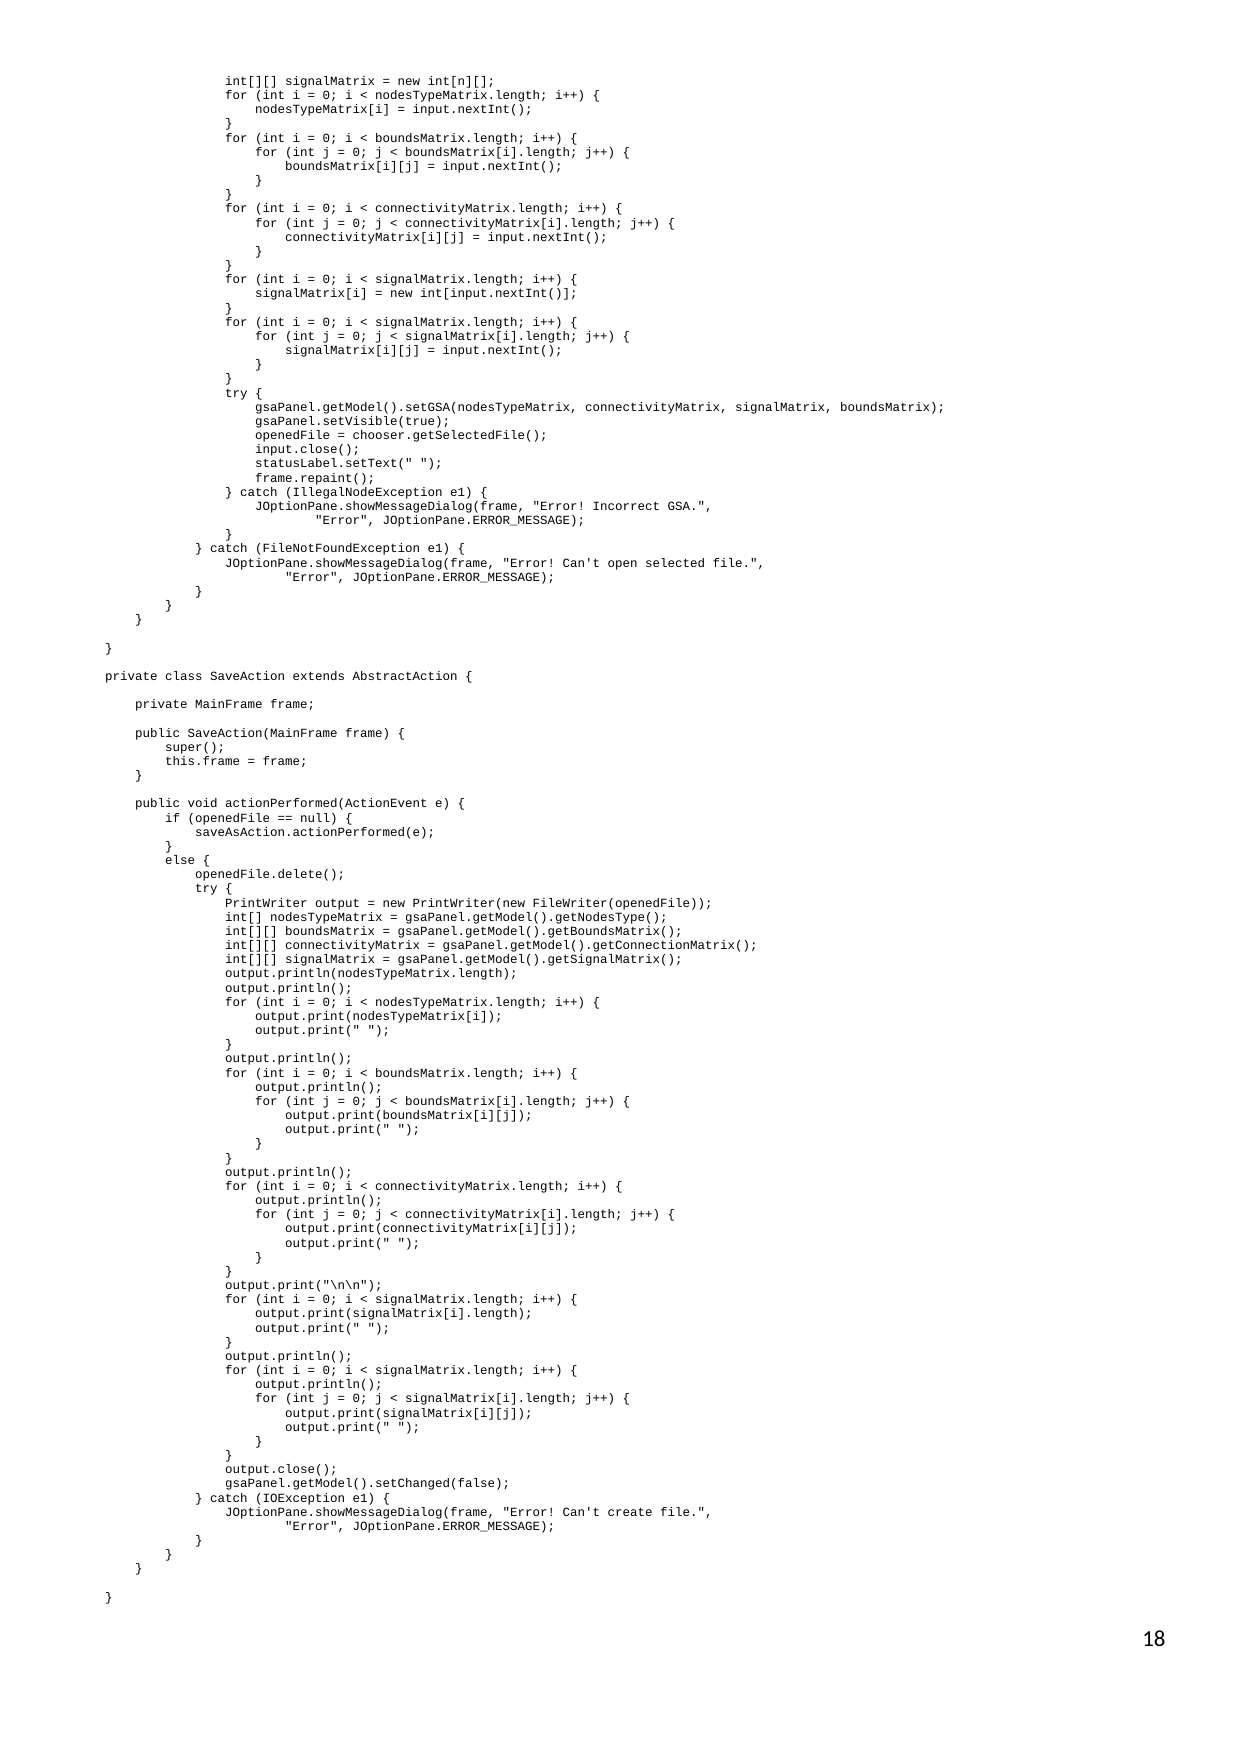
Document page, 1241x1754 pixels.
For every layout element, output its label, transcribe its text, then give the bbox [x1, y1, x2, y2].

text if (openedFile == null) { [75, 812, 1165, 826]
text } [75, 1435, 1165, 1449]
text } [75, 372, 1165, 387]
text output.print(connectivityMatrix[i][j]); [75, 1222, 1165, 1237]
text JOptionPane.showMessageDialog(frame, "Error! Can't create file.", [75, 1506, 1165, 1520]
text for (int j = 0; j < boundsMatrix[i].length; j++) { [75, 146, 1165, 160]
text output.print(signalMatrix[i][j]); [75, 1407, 1165, 1421]
text } [75, 245, 1165, 259]
text } [75, 1251, 1165, 1265]
text gsaPanel.getModel().setChanged(false); [75, 1477, 1165, 1492]
text } [75, 1038, 1165, 1052]
text output.println(); [75, 1350, 1165, 1364]
text for (int j = 0; j < signalMatrix[i].length; j++) { [75, 1392, 1165, 1407]
text for (int i = 0; i < boundsMatrix.length; i++) { [75, 1067, 1165, 1081]
text for (int j = 0; j < boundsMatrix[i].length; j++) { [75, 1095, 1165, 1109]
text PrintWriter output = new PrintWriter(new FileWriter(openedFile)); [75, 897, 1165, 911]
text } [75, 358, 1165, 372]
text for (int i = 0; i < signalMatrix.length; i++) { [75, 1293, 1165, 1307]
text } [75, 585, 1165, 599]
text output.println(nodesTypeMatrix.length); [75, 967, 1165, 982]
text JOptionPane.showMessageDialog(frame, "Error! Can't open selected file.", [75, 557, 1165, 571]
text input.close(); [75, 443, 1165, 457]
text int[][] boundsMatrix = gsaPanel.getModel().getBoundsMatrix(); [75, 925, 1165, 939]
text } [75, 1562, 1165, 1577]
text output.close(); [75, 1463, 1165, 1477]
text for (int j = 0; j < connectivityMatrix[i].length; j++) { [75, 217, 1165, 231]
text for (int i = 0; i < connectivityMatrix.length; i++) { [75, 1180, 1165, 1194]
text gsaPanel.getModel().setGSA(nodesTypeMatrix, connectivityMatrix, signalMatrix, boundsMatrix); [75, 401, 1165, 415]
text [75, 202, 1165, 217]
text for (int j = 0; j < signalMatrix[i].length; j++) { [75, 330, 1165, 344]
text } [75, 1265, 1165, 1279]
text } [75, 259, 1165, 273]
text nodesTypeMatrix[i] = input.nextInt(); [75, 103, 1165, 117]
text statusLabel.setText(" "); [75, 457, 1165, 472]
text } [75, 528, 1165, 542]
text output.println(); [75, 1052, 1165, 1067]
text } catch (IOException e1) { [75, 1492, 1165, 1506]
text } [75, 1548, 1165, 1562]
text JOptionPane.showMessageDialog(frame, "Error! Incorrect GSA.", [75, 500, 1165, 514]
text gsaPanel.setVisible(true); [75, 415, 1165, 429]
text output.println(); [75, 1378, 1165, 1392]
text output.print(" "); [75, 1237, 1165, 1251]
text int[][] signalMatrix = gsaPanel.getModel().getSignalMatrix(); [75, 953, 1165, 967]
text this.frame = frame; [75, 755, 1165, 769]
text openedFile = chooser.getSelectedFile(); [75, 429, 1165, 443]
text super(); [75, 741, 1165, 755]
text output.println(); [75, 982, 1165, 996]
text private class SaveAction extends AbstractAction { [75, 670, 1165, 684]
text } [75, 1137, 1165, 1152]
text output.println(); [75, 1194, 1165, 1208]
text try { [75, 882, 1165, 897]
text output.print(" "); [75, 1421, 1165, 1435]
text int[][] connectivityMatrix = gsaPanel.getModel().getConnectionMatrix(); [75, 939, 1165, 953]
text for (int i = 0; i < boundsMatrix.length; i++) { [75, 132, 1165, 146]
text int[][] signalMatrix = new int[n][]; [75, 75, 1165, 89]
text else { [75, 854, 1165, 868]
text output.println(); [75, 1166, 1165, 1180]
text } [75, 117, 1165, 132]
text for (int i = 0; i < signalMatrix.length; i++) { [75, 316, 1165, 330]
text output.print(" "); [75, 1024, 1165, 1038]
text public SaveAction(MainFrame frame) { [75, 727, 1165, 741]
text private MainFrame frame; [75, 698, 1165, 712]
text output.print(" "); [75, 1322, 1165, 1336]
text for (int j = 0; j < connectivityMatrix[i].length; j++) { [75, 1208, 1165, 1222]
text } [75, 1534, 1165, 1548]
text connectivityMatrix[i][j] = input.nextInt(); [75, 231, 1165, 245]
text output.print(signalMatrix[i].length); [75, 1307, 1165, 1322]
text } catch (FileNotFoundException e1) { [75, 542, 1165, 557]
text "Error", JOptionPane.ERROR_MESSAGE); [75, 571, 1165, 585]
text int[] nodesTypeMatrix = gsaPanel.getModel().getNodesType(); [75, 911, 1165, 925]
text } [75, 840, 1165, 854]
text } [75, 302, 1165, 316]
text } [75, 1152, 1165, 1166]
text signalMatrix[i][j] = input.nextInt(); [75, 344, 1165, 358]
text output.print(" "); [75, 1123, 1165, 1137]
text for (int i = 0; i < signalMatrix.length; i++) { [75, 273, 1165, 287]
text output.print("\n\n"); [75, 1279, 1165, 1293]
text boundsMatrix[i][j] = input.nextInt(); [75, 160, 1165, 174]
text } [75, 1591, 1165, 1605]
text try { [75, 387, 1165, 401]
text signalMatrix[i] = new int[input.nextInt()]; [75, 287, 1165, 302]
text saveAsAction.actionPerformed(e); [75, 826, 1165, 840]
text } [75, 1336, 1165, 1350]
text } [75, 174, 1165, 188]
text output.print(boundsMatrix[i][j]); [75, 1109, 1165, 1123]
text "Error", JOptionPane.ERROR_MESSAGE); [75, 1520, 1165, 1534]
text "Error", JOptionPane.ERROR_MESSAGE); [75, 514, 1165, 528]
text } [75, 642, 1165, 656]
text public void actionPerformed(ActionEvent e) { [75, 797, 1165, 812]
text for (int i = 0; i < signalMatrix.length; i++) { [75, 1364, 1165, 1378]
text for (int i = 0; i < nodesTypeMatrix.length; i++) { [75, 996, 1165, 1010]
text output.print(nodesTypeMatrix[i]); [75, 1010, 1165, 1024]
text } [75, 1449, 1165, 1463]
text openedFile.delete(); [75, 868, 1165, 882]
text } [75, 769, 1165, 783]
text } [75, 599, 1165, 613]
text frame.repaint(); [75, 472, 1165, 486]
text output.println(); [75, 1081, 1165, 1095]
text for (int i = 0; i < nodesTypeMatrix.length; i++) { [75, 89, 1165, 103]
text } [75, 613, 1165, 627]
text } catch (IllegalNodeException e1) { [75, 486, 1165, 500]
text } [75, 188, 1165, 202]
